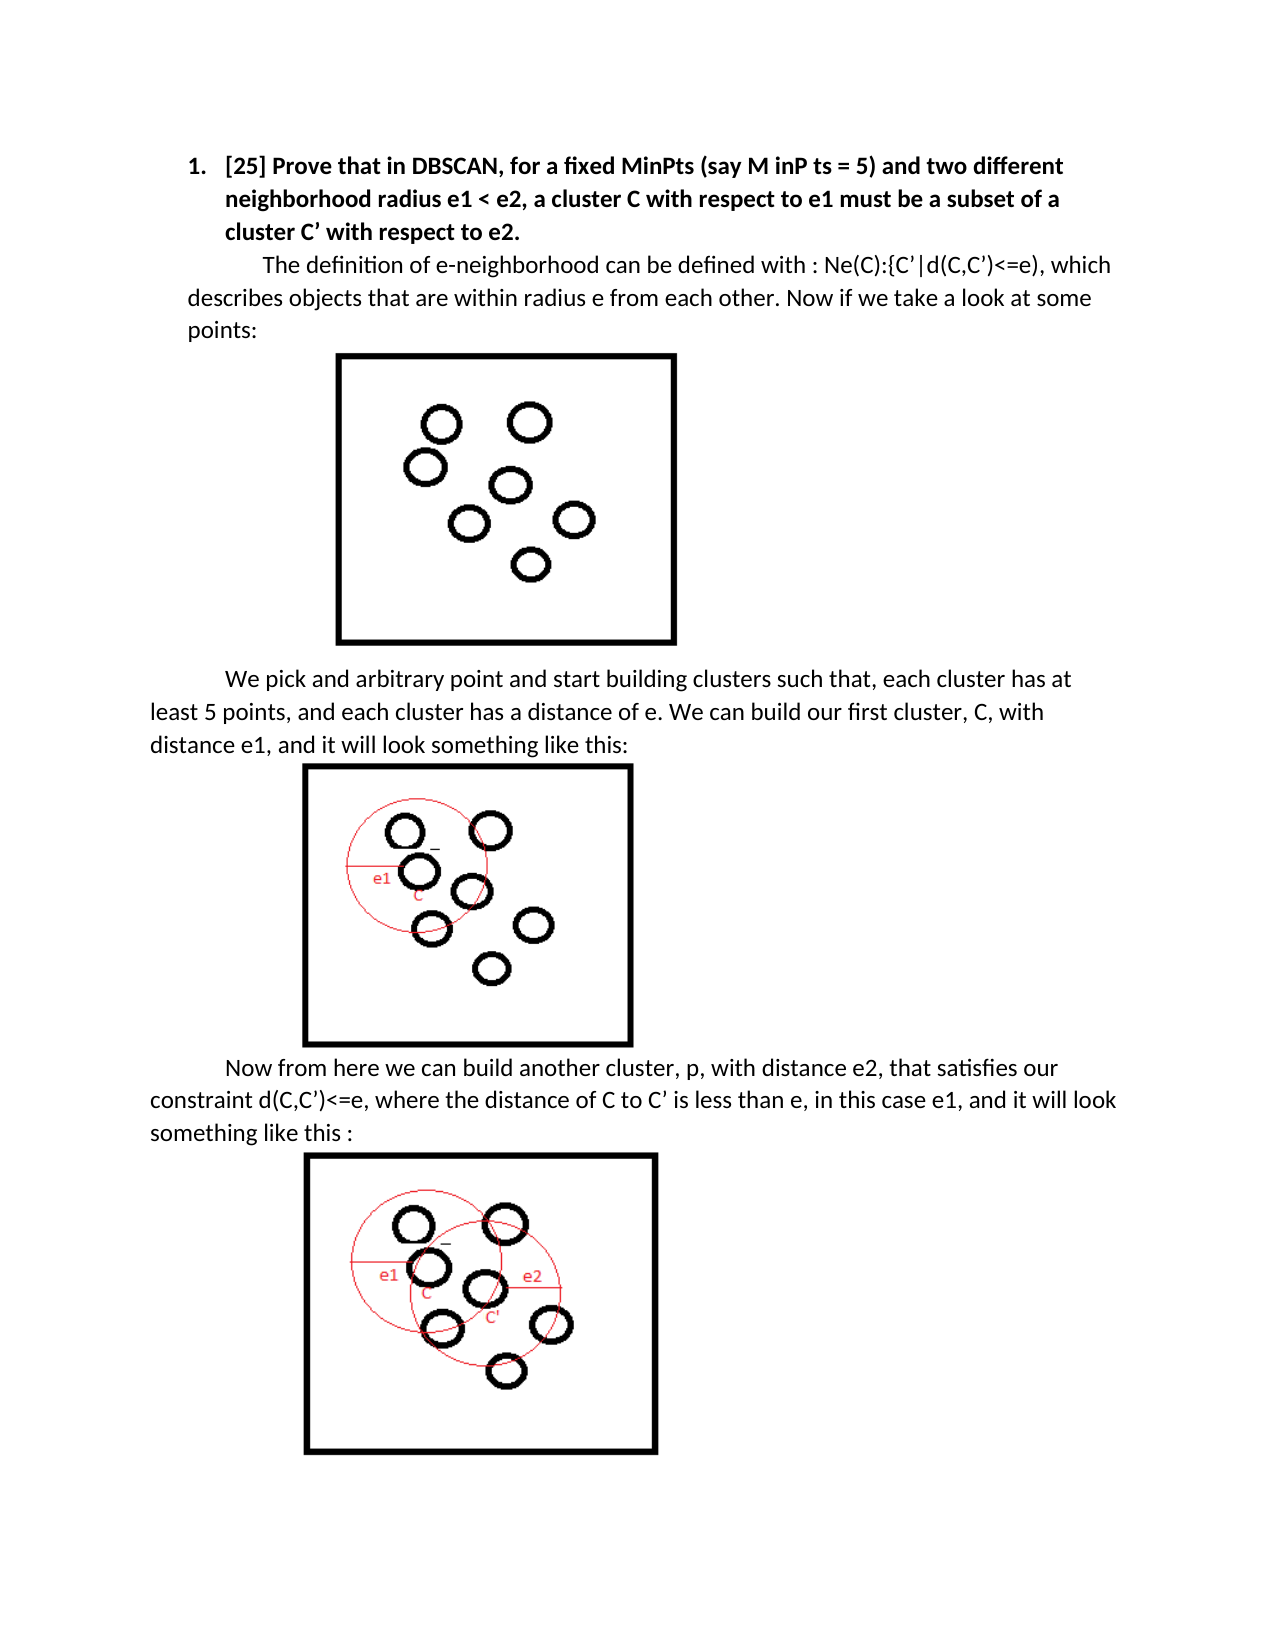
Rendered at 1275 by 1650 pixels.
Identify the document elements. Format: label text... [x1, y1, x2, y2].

list [25] Prove that in DBSCAN, for a fixed MinPts (say M inP ts = 5) and two different neighborhood radius e1 < e2, a cluster C with respect to e1 must be a subset of a cluster C’ with respect to e2. [187, 150, 1125, 246]
picture [300, 762, 636, 1050]
text We pick and arbitrary point and start building clusters such that, each cluster has at least 5 points, and each cluster has a distance of e. We can build our first cluster, C, with distance e1, and it will look something like this: [150, 663, 1125, 760]
picture [300, 347, 703, 662]
text Now from here we can build another cluster, p, with distance e2, that satisfies our constraint d(C,C’)<=e, where the distance of C to C’ is less than e, in this case e1, and it will look something like this : [150, 1052, 1125, 1148]
picture [300, 1150, 661, 1459]
text The definition of e-neighborhood can be defined with : Ne(C):{C’|d(C,C’)<=e), which describes objects that are within radius e from each other. Now if we take a look at some points: [187, 249, 1125, 345]
